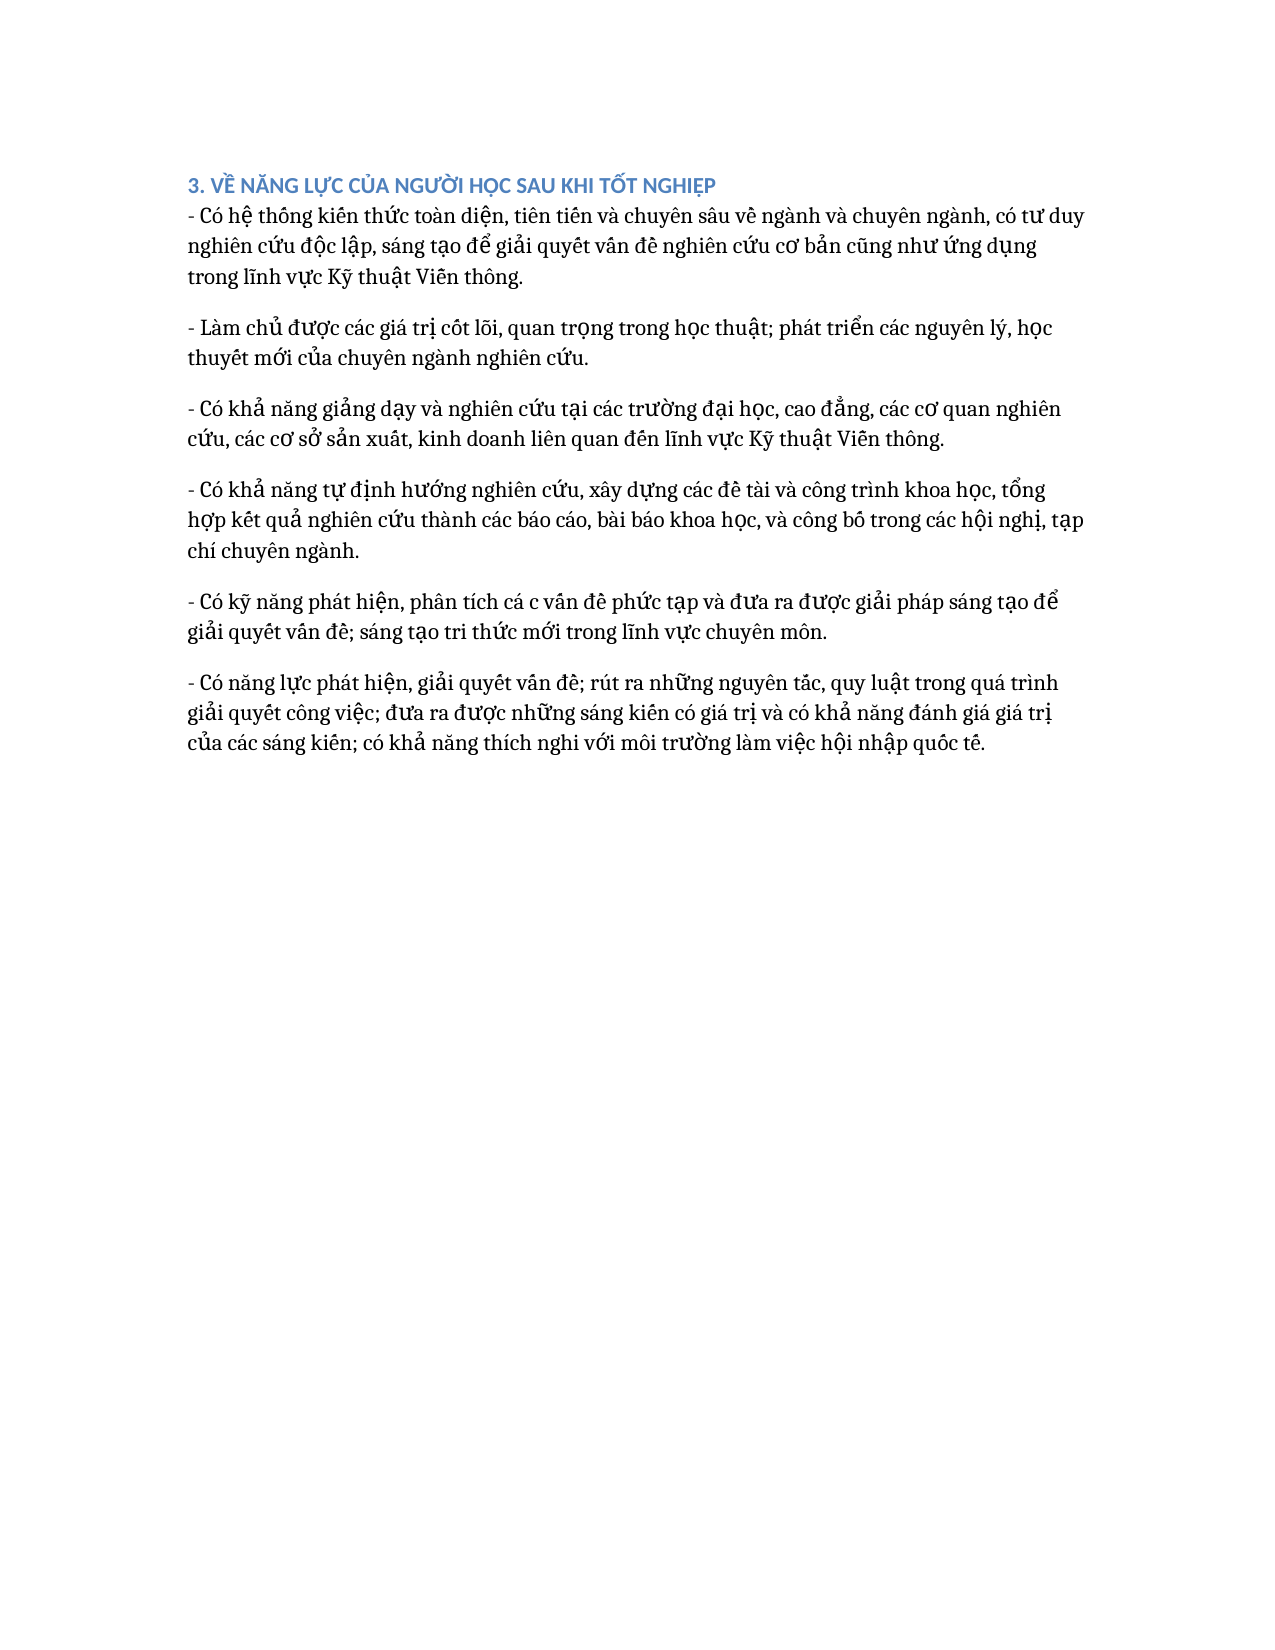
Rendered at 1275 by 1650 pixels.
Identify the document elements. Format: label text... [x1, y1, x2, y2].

text - Có khả năng giảng dạy và nghiên cứu tại các trường đại học, cao đẳng, các cơ quan nghiên cứu, các cơ sở sản xuất, kinh doanh liên quan đến lĩnh vực Kỹ thuật Viễn thông. [187, 396, 1087, 452]
text - Làm chủ được các giá trị cốt lõi, quan trọng trong học thuật; phát triển các nguyên lý, học thuyết mới của chuyên ngành nghiên cứu. [187, 314, 1087, 371]
text - Có năng lực phát hiện, giải quyết vấn đề; rút ra những nguyên tắc, quy luật trong quá trình giải quyết công việc; đưa ra được những sáng kiến có giá trị và có khả năng đánh giá giá trị của các sáng kiến; có khả năng thích nghi với môi trường làm việc hội nhập quốc tế. [187, 670, 1087, 756]
text - Có khả năng tự định hướng nghiên cứu, xây dựng các đề tài và công trình khoa học, tổng hợp kết quả nghiên cứu thành các báo cáo, bài báo khoa học, và công bố trong các hội nghị, tạp chí chuyên ngành. [187, 477, 1087, 564]
text - Có kỹ năng phát hiện, phân tích cá c vấn đề phức tạp và đưa ra được giải pháp sáng tạo để giải quyết vấn đề; sáng tạo tri thức mới trong lĩnh vực chuyên môn. [187, 588, 1087, 645]
subtitle 3. VỀ NĂNG LỰC CỦA NGƯỜI HỌC SAU KHI TỐT NGHIỆP [187, 171, 1087, 199]
text - Có hệ thống kiến thức toàn diện, tiên tiến và chuyên sâu về ngành và chuyên ngành, có tư duy nghiên cứu độc lập, sáng tạo để giải quyết vấn đề nghiên cứu cơ bản cũng như ứng dụng trong lĩnh vực Kỹ thuật Viễn thông. [187, 203, 1087, 290]
